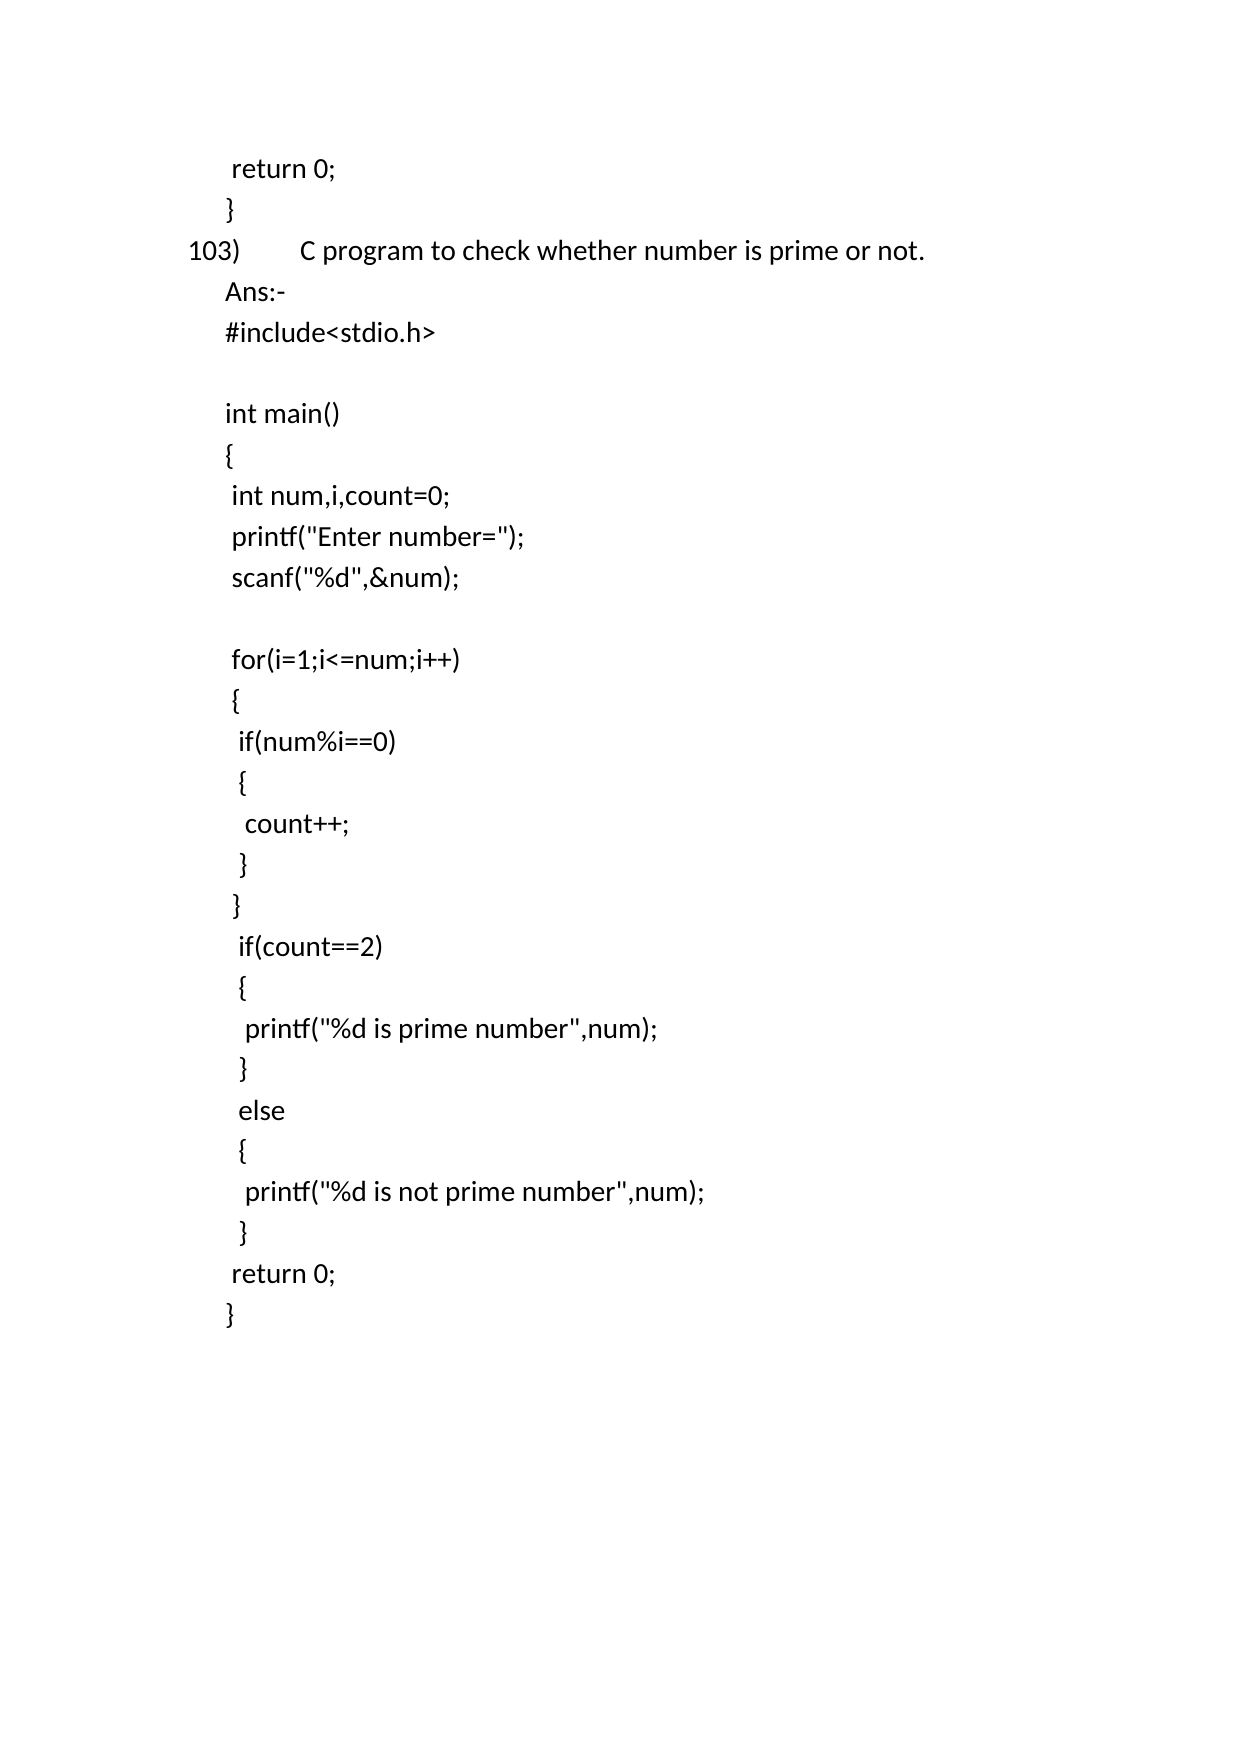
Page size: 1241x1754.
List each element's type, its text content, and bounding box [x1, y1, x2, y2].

list { [225, 682, 1090, 718]
list { [225, 764, 1090, 800]
list { [225, 437, 1090, 472]
list } [225, 1214, 1090, 1250]
list C program to check whether number is prime or not. [187, 232, 1090, 267]
list { [225, 1132, 1090, 1168]
list for(i=1;i<=num;i++) [225, 641, 1090, 677]
list printf("Enter number="); [225, 518, 1090, 554]
list int main() [225, 396, 1090, 431]
list printf("%d is not prime number",num); [225, 1173, 1090, 1209]
list } [225, 846, 1090, 882]
list scanf("%d",&num); [225, 559, 1090, 595]
list } [225, 887, 1090, 922]
list } [225, 1296, 1090, 1332]
list { [225, 969, 1090, 1004]
list } [225, 1051, 1090, 1086]
list return 0; [225, 150, 1090, 186]
list else [225, 1092, 1090, 1127]
list if(num%i==0) [225, 723, 1090, 759]
list return 0; [225, 1255, 1090, 1291]
list if(count==2) [225, 928, 1090, 963]
list #include<stdio.h> [225, 314, 1090, 349]
list Ans:- [225, 273, 1090, 308]
list } [225, 191, 1090, 227]
list printf("%d is prime number",num); [225, 1010, 1090, 1045]
list count++; [225, 805, 1090, 841]
list int num,i,count=0; [225, 477, 1090, 513]
